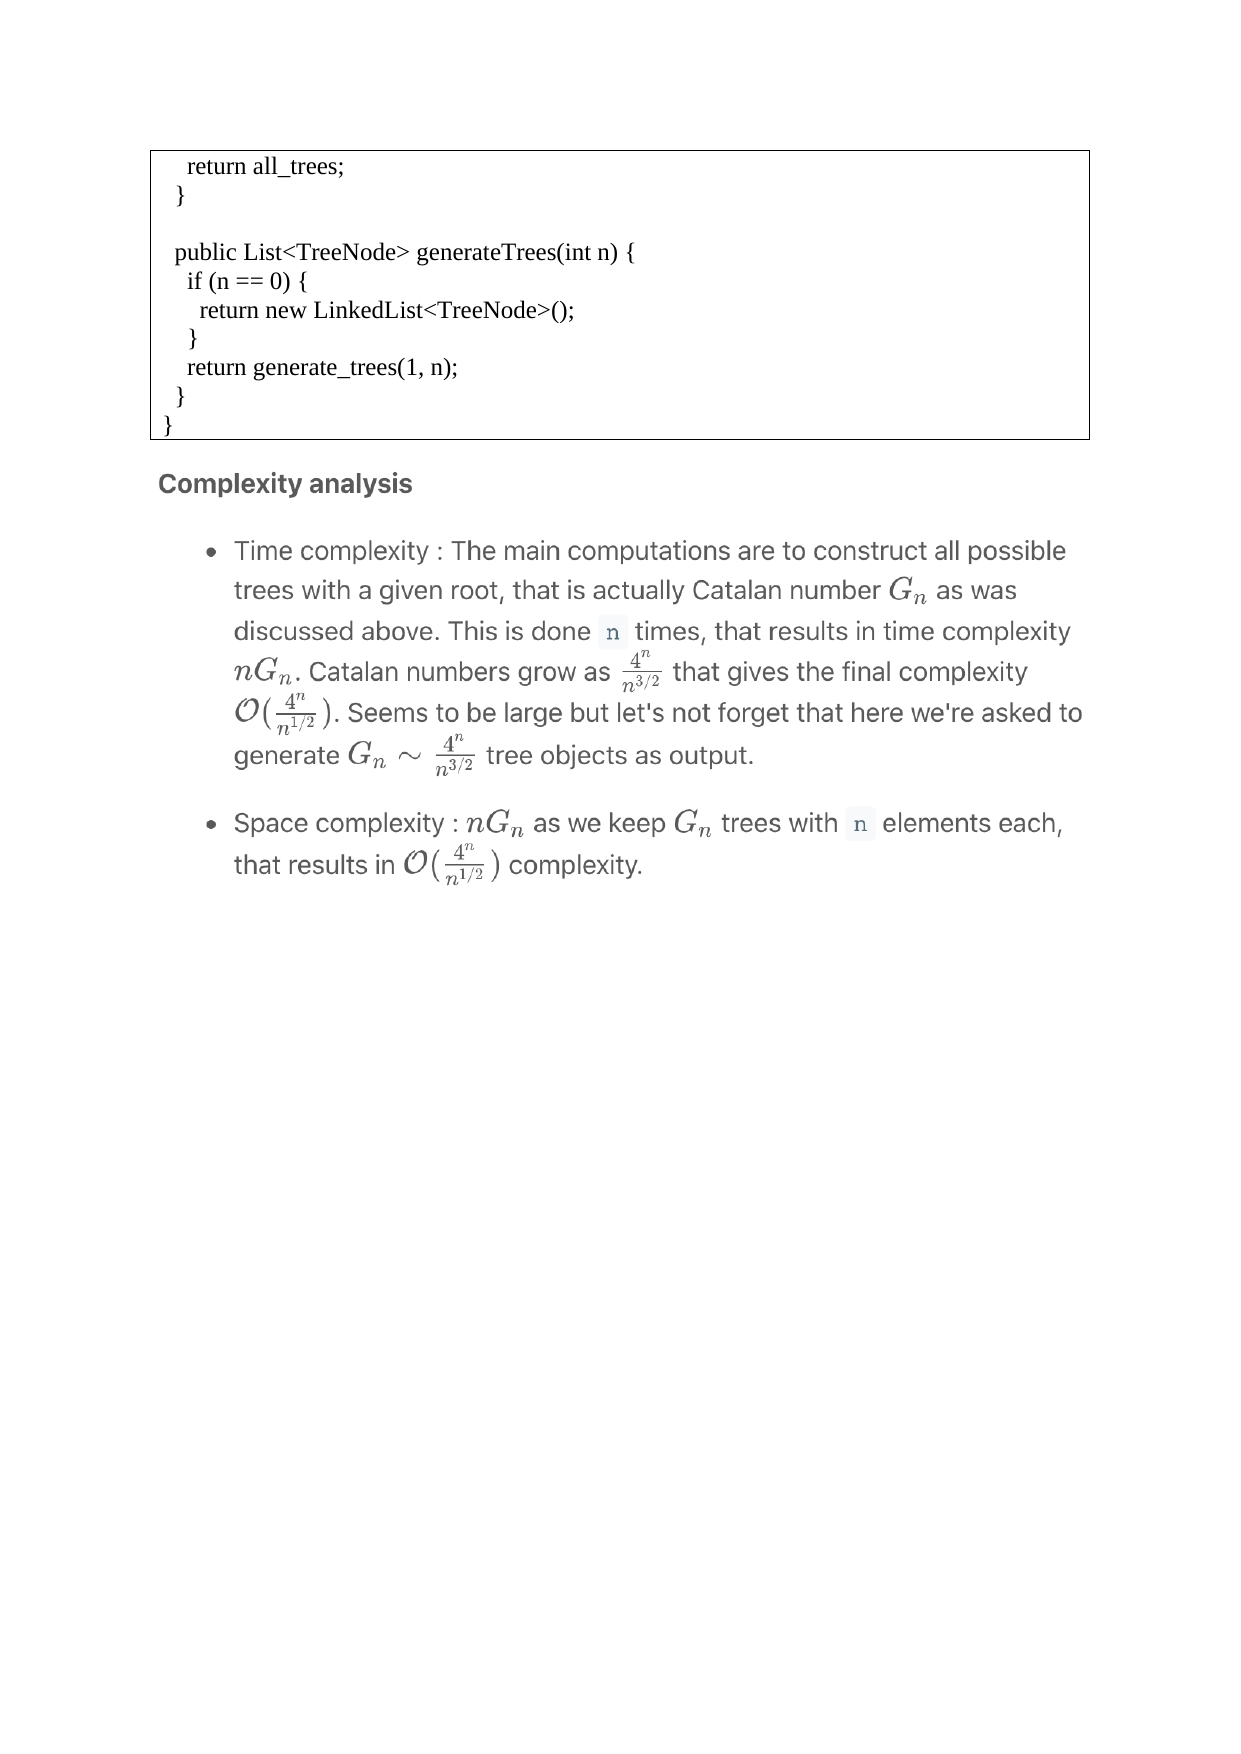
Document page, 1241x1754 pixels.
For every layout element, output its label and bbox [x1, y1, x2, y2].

picture [150, 468, 1091, 888]
table_header [151, 151, 1089, 438]
